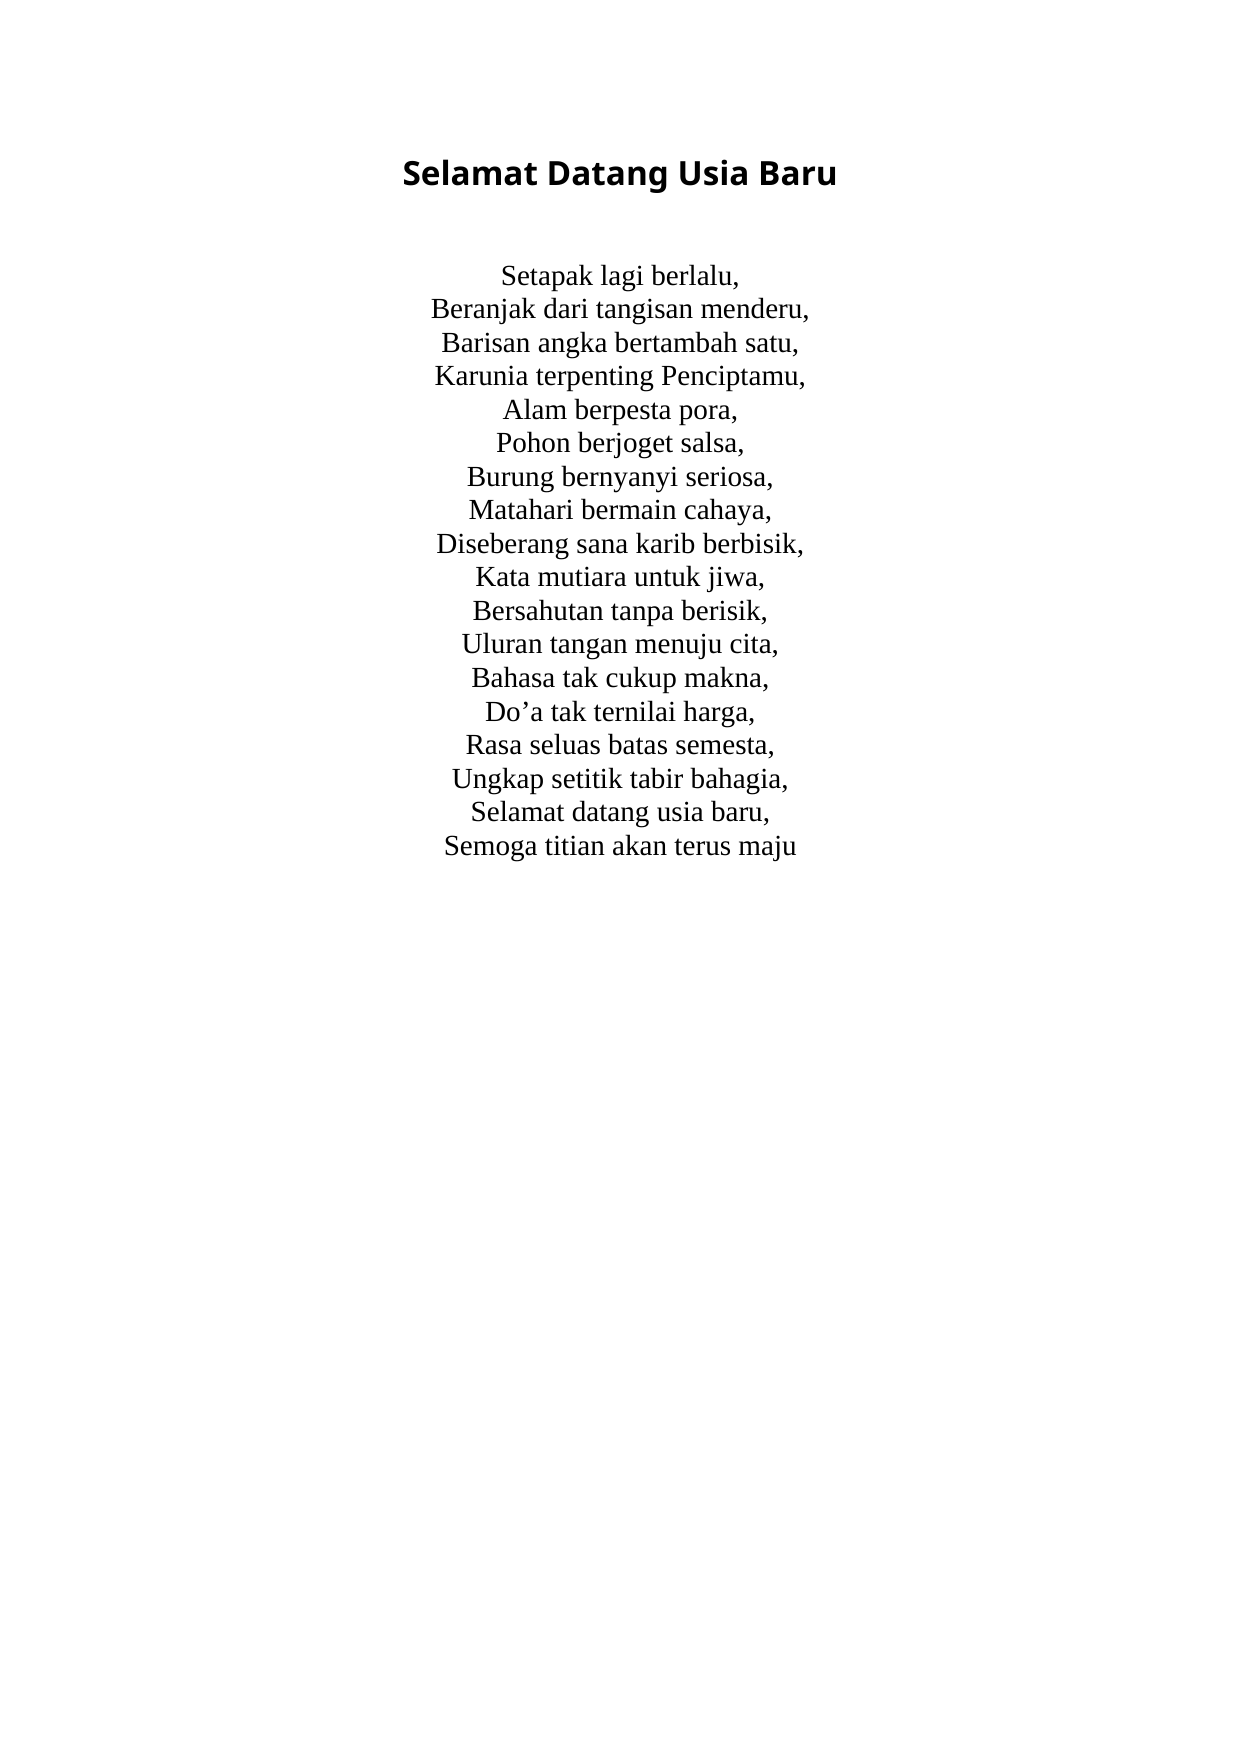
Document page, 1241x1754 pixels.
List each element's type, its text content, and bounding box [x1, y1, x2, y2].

text Setapak lagi berlalu, [150, 258, 1090, 291]
text Uluran tangan menuju cita, [150, 627, 1090, 660]
text Barisan angka bertambah satu, [150, 325, 1090, 358]
text Beranjak dari tangisan menderu, [150, 291, 1090, 325]
text Semoga titian akan terus maju [150, 828, 1090, 889]
text Karunia terpenting Penciptamu, [150, 358, 1090, 392]
text Selamat Datang Usia Baru [150, 150, 1090, 195]
text Burung bernyanyi seriosa, [150, 459, 1090, 492]
text Selamat datang usia baru, [150, 794, 1090, 828]
text Matahari bermain cahaya, [150, 492, 1090, 526]
text Do’a tak ternilai harga, [150, 694, 1090, 727]
text Ungkap setitik tabir bahagia, [150, 761, 1090, 794]
text Bahasa tak cukup makna, [150, 660, 1090, 694]
text Kata mutiara untuk jiwa, [150, 559, 1090, 593]
text Diseberang sana karib berbisik, [150, 526, 1090, 559]
text Rasa seluas batas semesta, [150, 727, 1090, 761]
text Bersahutan tanpa berisik, [150, 593, 1090, 627]
text Alam berpesta pora, [150, 392, 1090, 425]
text Pohon berjoget salsa, [150, 425, 1090, 459]
